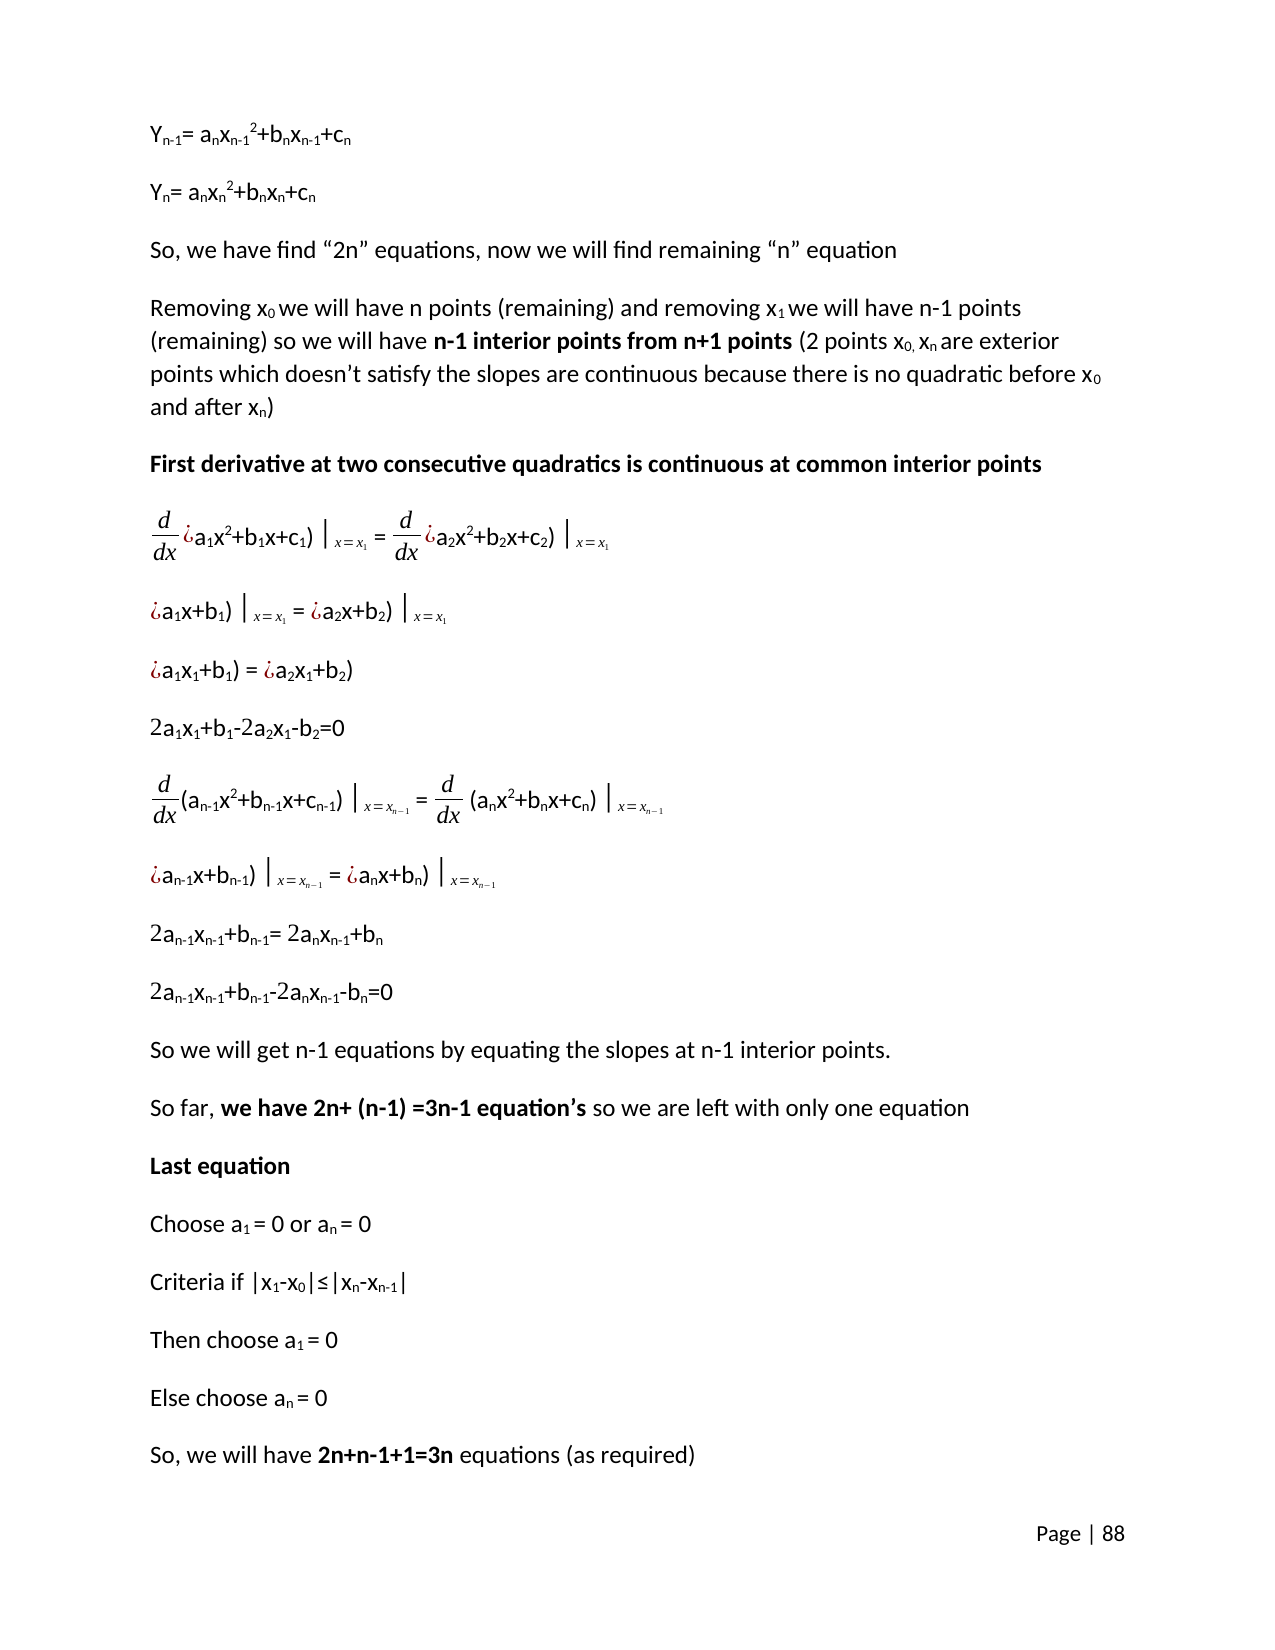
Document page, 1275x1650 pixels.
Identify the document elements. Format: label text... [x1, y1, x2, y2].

text Yn-1= anxn-12+bnxn-1+cn [150, 118, 1125, 149]
text Else choose an = 0 [150, 1382, 1125, 1412]
text First derivative at two consecutive quadratics is continuous at common interior points [150, 448, 1125, 479]
text Yn= anxn2+bnxn+cn [150, 176, 1125, 207]
text an-1x+bn-1) = anx+bn) [150, 857, 1125, 891]
text Criteria if |x1-x0|≤|xn-xn-1| [150, 1266, 1125, 1296]
text a1x2+b1x+c1) = a2x2+b2x+c2) [150, 506, 1125, 566]
text a1x+b1) = a2x+b2) [150, 593, 1125, 627]
text Removing x0 we will have n points (remaining) and removing x1 we will have n-1 points (remaining) so we will have n-1 interior points from n+1 points (2 points x0, xn are exterior points which doesn’t satisfy the slopes are continuous because there is no quadratic before x0 and after xn) [150, 292, 1125, 421]
text an-1xn-1+bn-1-anxn-1-bn=0 [150, 976, 1125, 1007]
text Last equation [150, 1150, 1125, 1181]
text So far, we have 2n+ (n-1) =3n-1 equation’s so we are left with only one equation [150, 1092, 1125, 1123]
text So, we have find “2n” equations, now we will find remaining “n” equation [150, 234, 1125, 264]
text Then choose a1 = 0 [150, 1324, 1125, 1354]
text a1x1+b1) = a2x1+b2) [150, 654, 1125, 685]
text (an-1x2+bn-1x+cn-1) = (anx2+bnx+cn) [150, 770, 1125, 830]
text So, we will have 2n+n-1+1=3n equations (as required) [150, 1439, 1125, 1470]
text an-1xn-1+bn-1= anxn-1+bn [150, 918, 1125, 949]
text Choose a1 = 0 or an = 0 [150, 1208, 1125, 1238]
text So we will get n-1 equations by equating the slopes at n-1 interior points. [150, 1034, 1125, 1065]
text a1x1+b1-a2x1-b2=0 [150, 712, 1125, 743]
